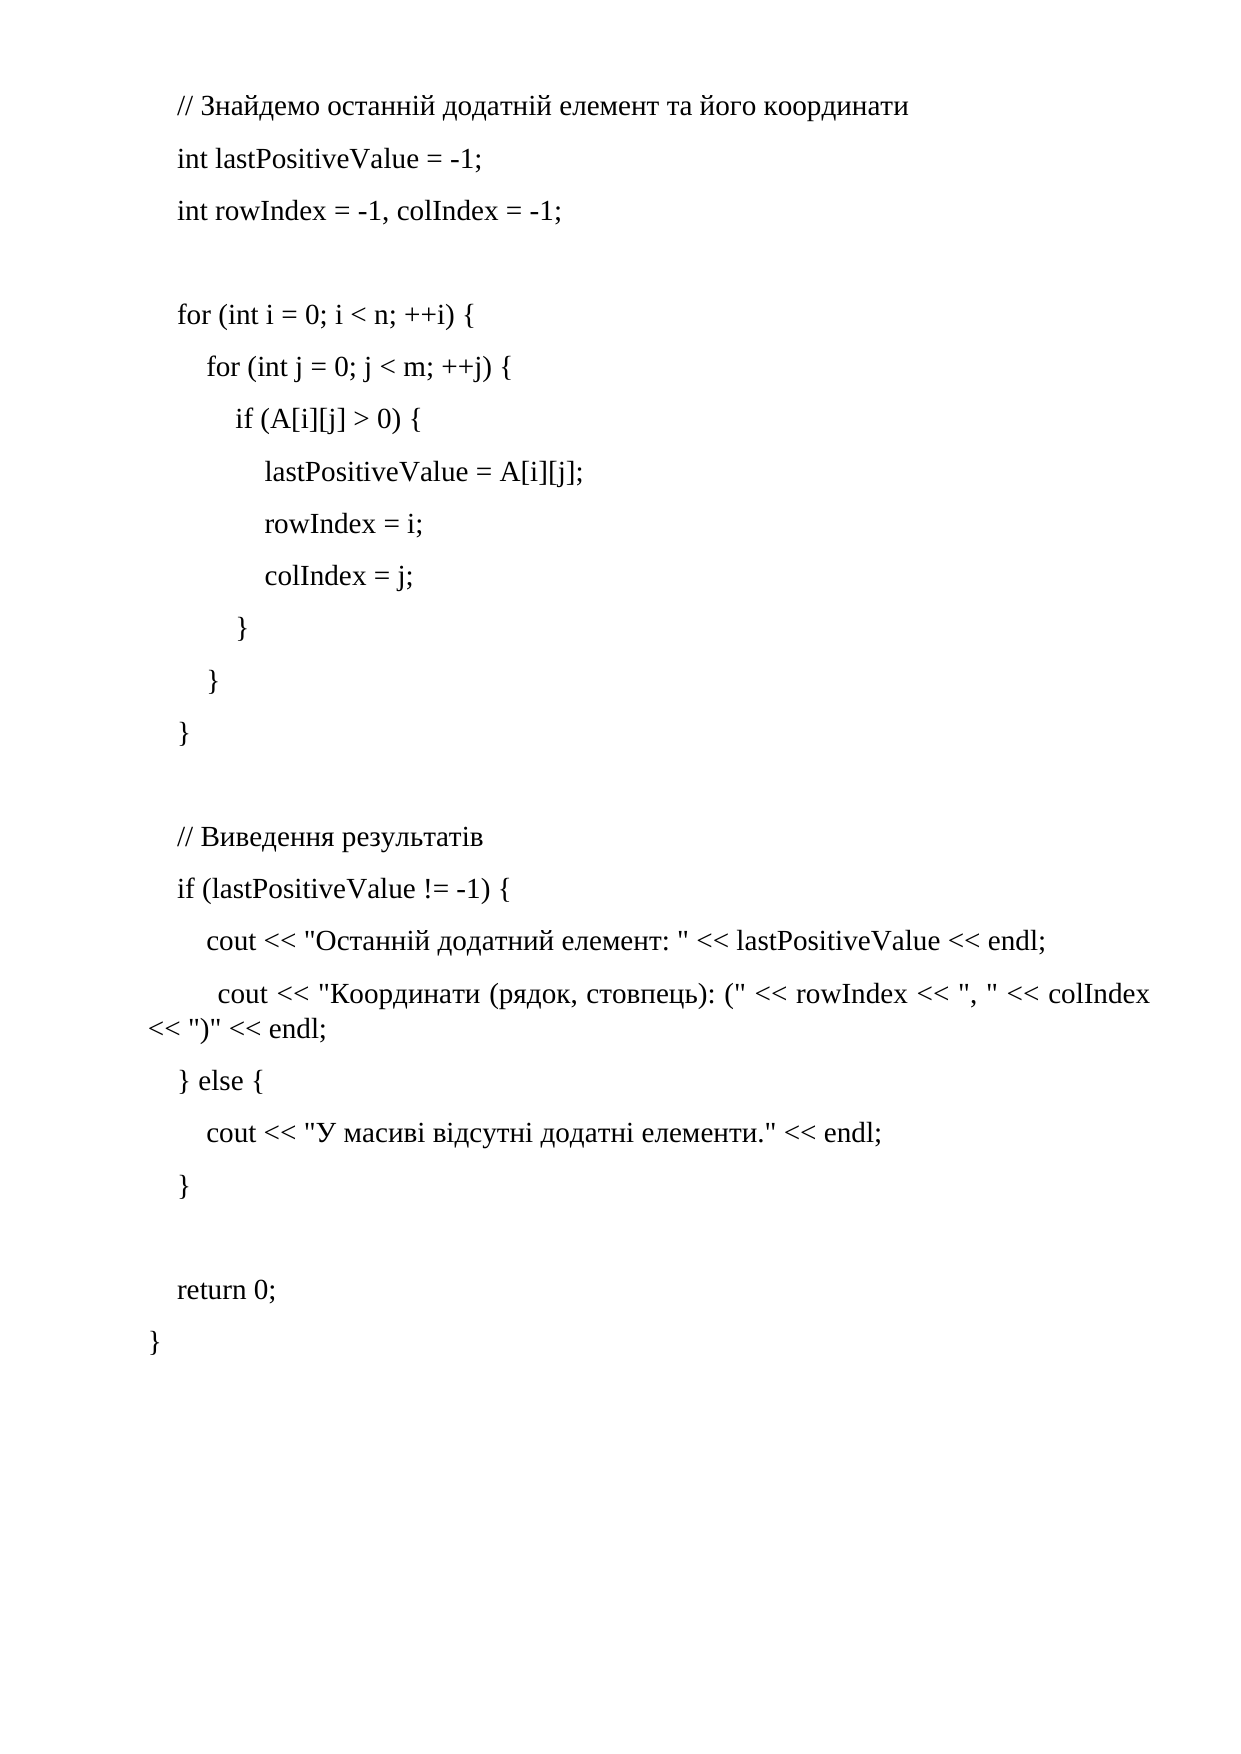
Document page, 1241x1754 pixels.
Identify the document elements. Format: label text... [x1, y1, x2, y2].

text if (A[i][j] > 0) { [148, 402, 1152, 435]
text cout << "У масиві відсутні додатні елементи." << endl; [148, 1116, 1152, 1149]
text } [148, 610, 1152, 644]
text int rowIndex = -1, colIndex = -1; [148, 193, 1152, 226]
text cout << "Останній додатний елемент: " << lastPositiveValue << endl; [148, 923, 1152, 957]
text for (int j = 0; j < m; ++j) { [148, 349, 1152, 383]
text for (int i = 0; i < n; ++i) { [148, 297, 1152, 331]
text // Виведення результатів [148, 819, 1152, 853]
text cout << "Координати (рядок, стовпець): (" << rowIndex << ", " << colIndex << ")" << endl; [148, 976, 1152, 1045]
text } [148, 1168, 1152, 1201]
text } [148, 1324, 1152, 1358]
text int lastPositiveValue = -1; [148, 141, 1152, 174]
text } [148, 715, 1152, 748]
text lastPositiveValue = A[i][j]; [148, 454, 1152, 487]
text return 0; [148, 1272, 1152, 1306]
text } else { [148, 1063, 1152, 1097]
text } [148, 663, 1152, 696]
text rowIndex = i; [148, 506, 1152, 539]
text colIndex = j; [148, 558, 1152, 592]
text if (lastPositiveValue != -1) { [148, 871, 1152, 905]
text // Знайдемо останній додатній елемент та його координати [148, 88, 1152, 122]
